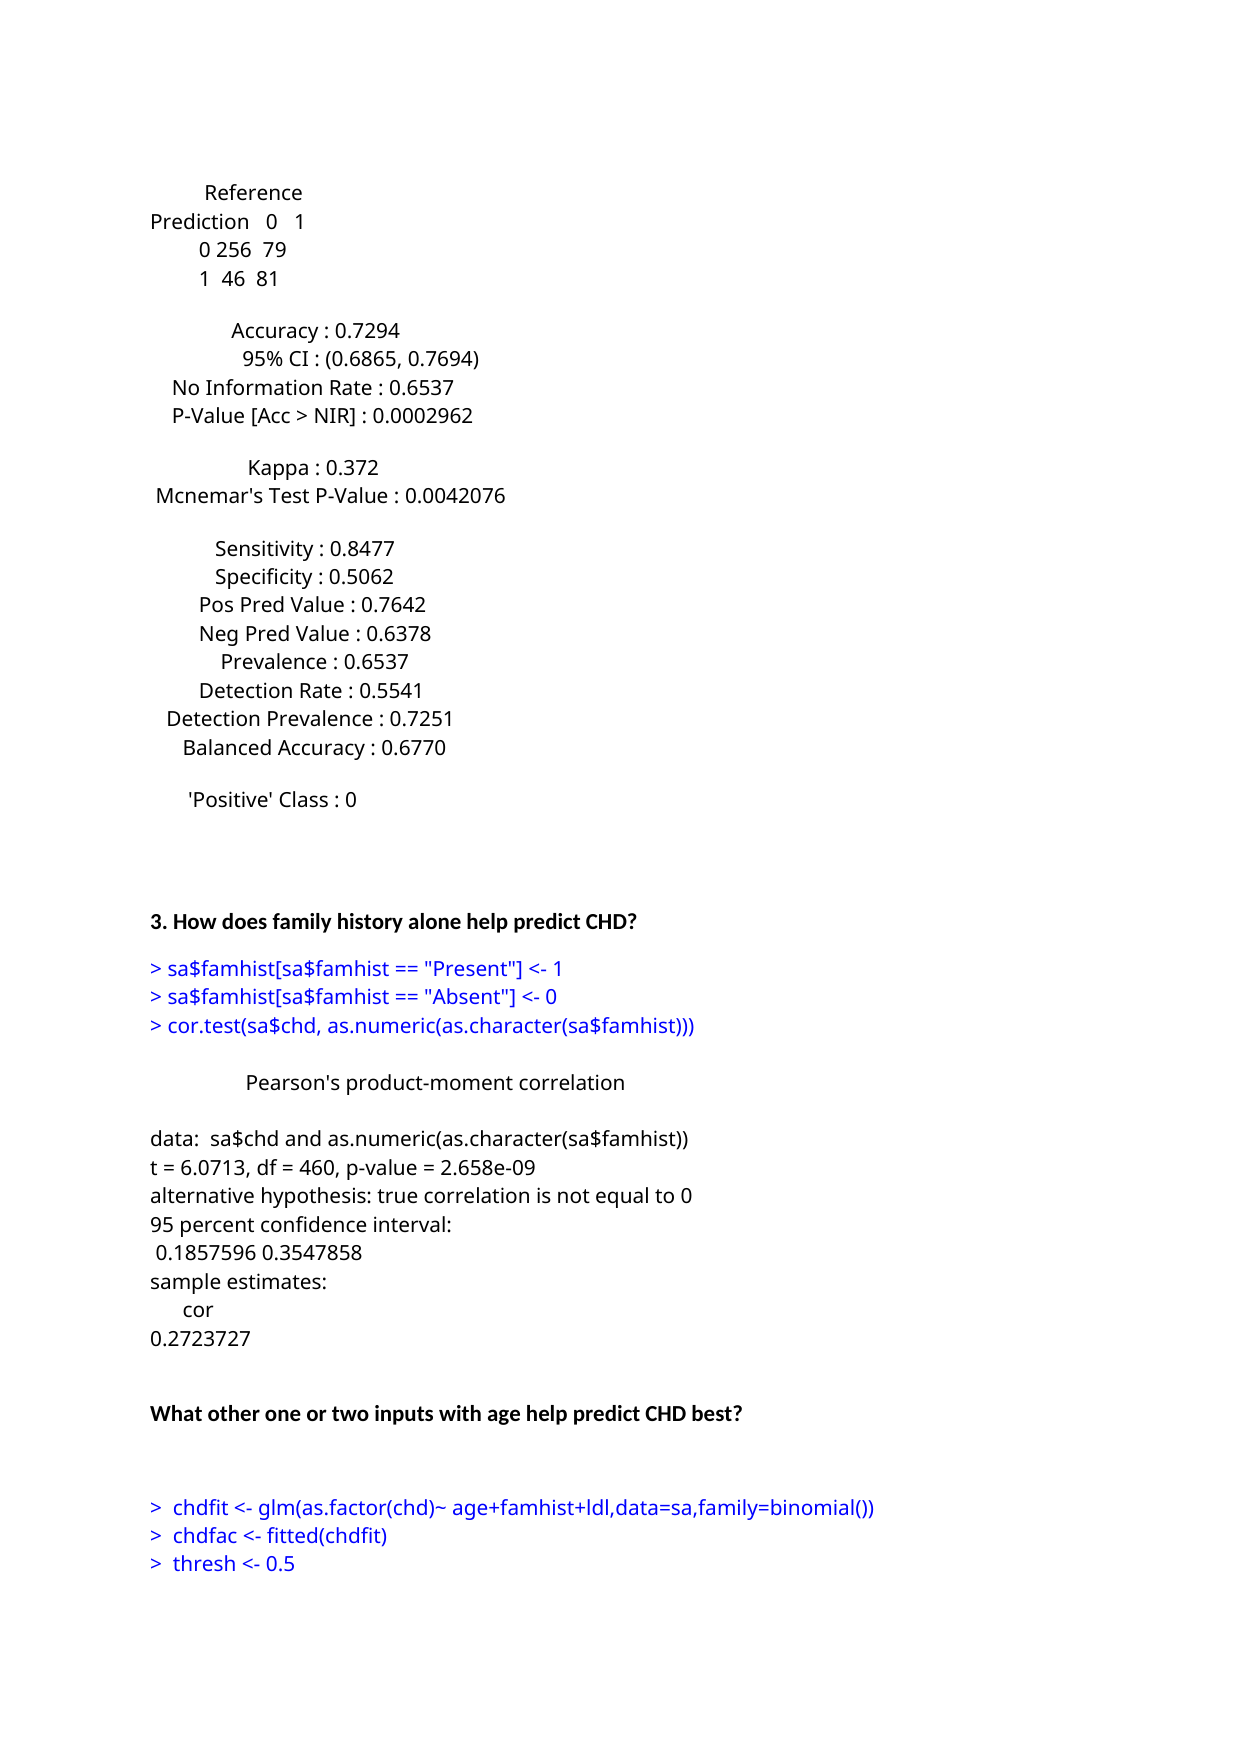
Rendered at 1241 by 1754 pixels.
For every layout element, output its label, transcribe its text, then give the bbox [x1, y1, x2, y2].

text Kappa : 0.372 [150, 453, 1090, 482]
text Accuracy : 0.7294 [150, 316, 1090, 344]
text Mcnemar's Test P-Value : 0.0042076 [150, 482, 1090, 510]
text > thresh <- 0.5 [150, 1549, 1090, 1578]
text alternative hypothesis: true correlation is not equal to 0 [150, 1181, 1090, 1210]
text Pearson's product-moment correlation [150, 1068, 1090, 1096]
text > cor.test(sa$chd, as.numeric(as.character(sa$famhist))) [150, 1011, 1090, 1039]
text Balanced Accuracy : 0.6770 [150, 733, 1090, 761]
text Reference [150, 178, 1090, 207]
text Pos Pred Value : 0.7642 [150, 591, 1090, 619]
text sample estimates: [150, 1267, 1090, 1295]
text 1 46 81 [150, 264, 1090, 292]
text > sa$famhist[sa$famhist == "Present"] <- 1 [150, 954, 1090, 982]
text Specificity : 0.5062 [150, 562, 1090, 591]
text > chdfac <- fitted(chdfit) [150, 1521, 1090, 1549]
text No Information Rate : 0.6537 [150, 373, 1090, 401]
text Detection Rate : 0.5541 [150, 676, 1090, 704]
text P-Value [Acc > NIR] : 0.0002962 [150, 401, 1090, 429]
text 0.1857596 0.3547858 [150, 1238, 1090, 1267]
text Neg Pred Value : 0.6378 [150, 619, 1090, 647]
text Prediction 0 1 [150, 207, 1090, 235]
text 95 percent confidence interval: [150, 1210, 1090, 1238]
text t = 6.0713, df = 460, p-value = 2.658e-09 [150, 1153, 1090, 1181]
text > sa$famhist[sa$famhist == "Absent"] <- 0 [150, 982, 1090, 1011]
text What other one or two inputs with age help predict CHD best? [150, 1399, 1090, 1427]
text data: sa$chd and as.numeric(as.character(sa$famhist)) [150, 1124, 1090, 1153]
text Prevalence : 0.6537 [150, 647, 1090, 676]
text 0.2723727 [150, 1324, 1090, 1352]
text 'Positive' Class : 0 [150, 785, 1090, 813]
text cor [150, 1295, 1090, 1324]
text 3. How does family history alone help predict CHD? [150, 907, 1090, 935]
text 95% CI : (0.6865, 0.7694) [150, 344, 1090, 373]
text Sensitivity : 0.8477 [150, 534, 1090, 562]
text Detection Prevalence : 0.7251 [150, 704, 1090, 733]
text 0 256 79 [150, 235, 1090, 264]
text > chdfit <- glm(as.factor(chd)~ age+famhist+ldl,data=sa,family=binomial()) [150, 1493, 1090, 1521]
